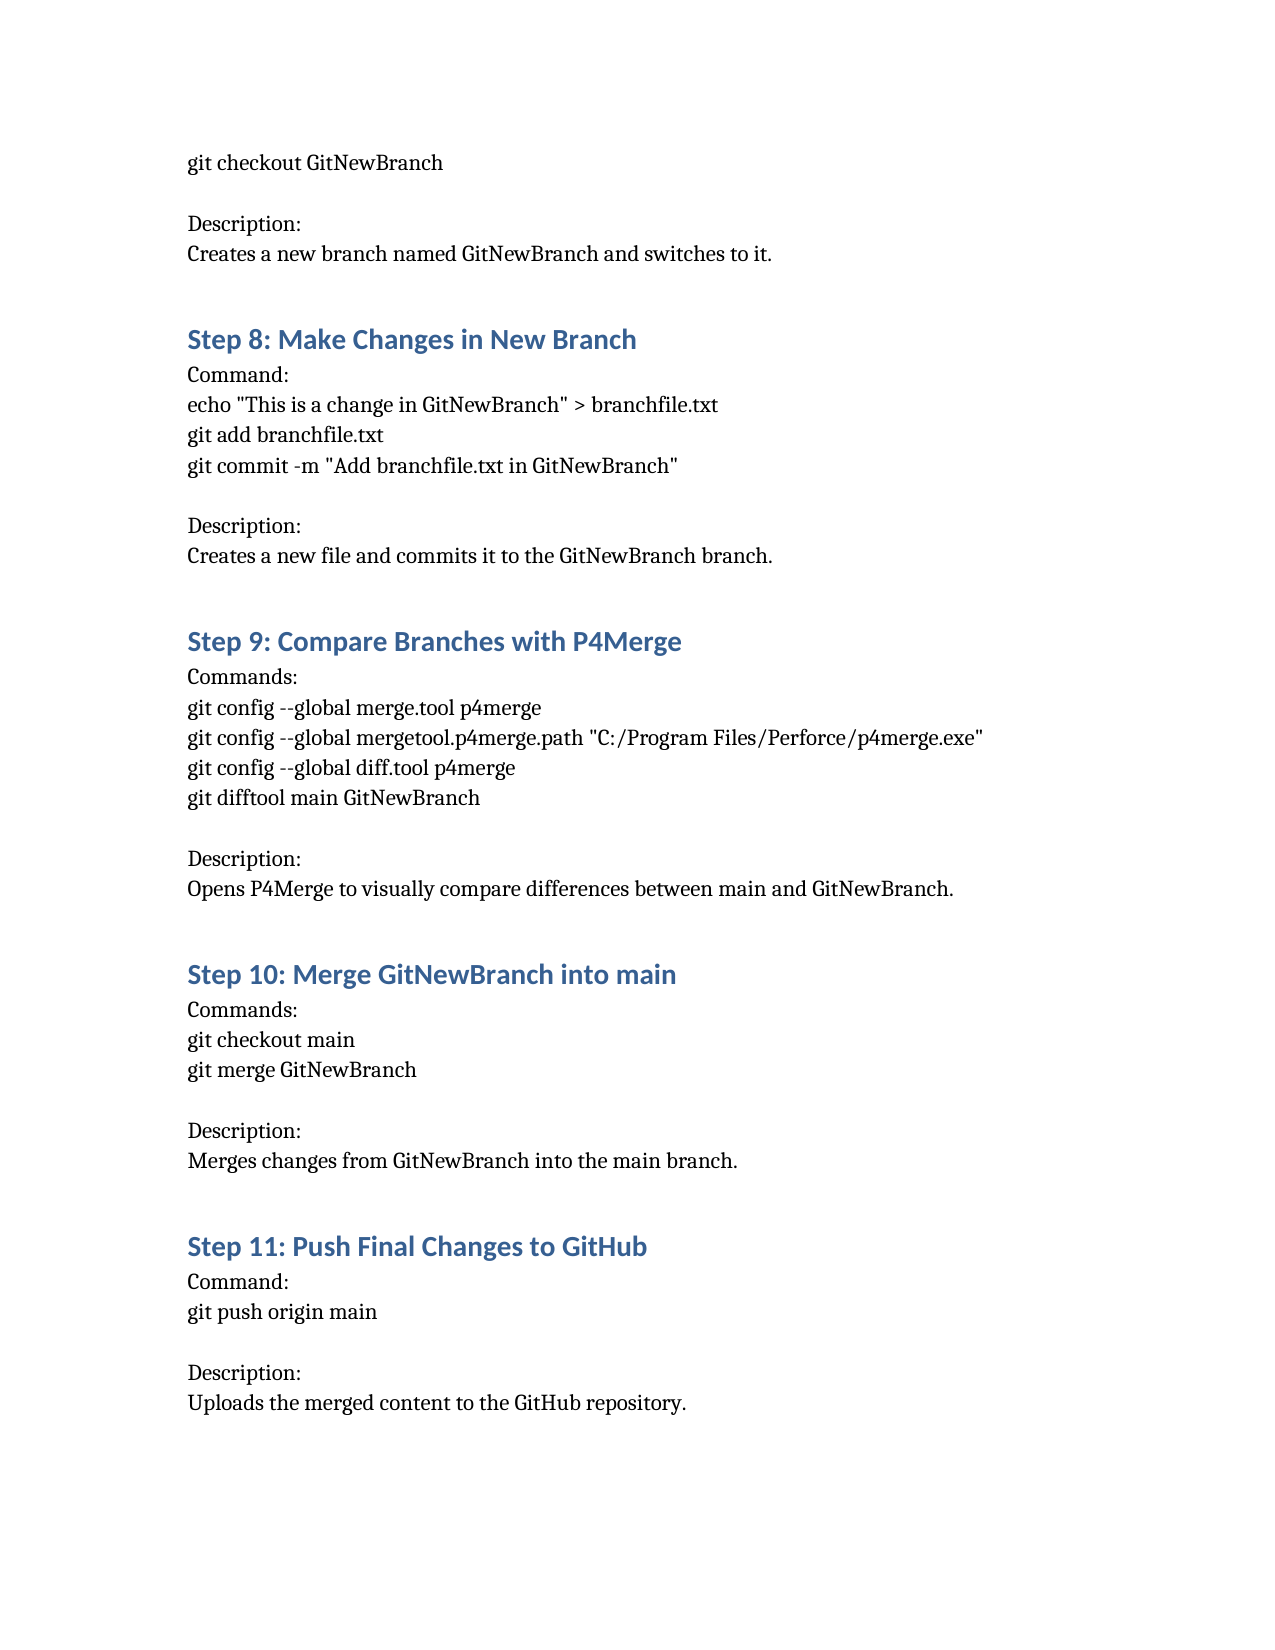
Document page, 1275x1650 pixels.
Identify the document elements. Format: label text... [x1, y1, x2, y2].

text Command: git push origin main Description: Uploads the merged content to the GitHub repository. [187, 1269, 1087, 1416]
text Commands: git checkout main git merge GitNewBranch Description: Merges changes from GitNewBranch into the main branch. [187, 997, 1087, 1174]
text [187, 150, 1087, 267]
subtitle Step 8: Make Changes in New Branch [187, 321, 1087, 356]
text Commands: git config --global merge.tool p4merge git config --global mergetool.p4merge.path "C:/Program Files/Perforce/p4merge.exe" git config --global diff.tool p4merge git difftool main GitNewBranch Description: Opens P4Merge to visually compare differences between main and GitNewBranch. [187, 664, 1087, 902]
subtitle Step 11: Push Final Changes to GitHub [187, 1228, 1087, 1264]
subtitle Step 10: Merge GitNewBranch into main [187, 956, 1087, 991]
text Command: echo "This is a change in GitNewBranch" > branchfile.txt git add branchfile.txt git commit -m "Add branchfile.txt in GitNewBranch" Description: Creates a new file and commits it to the GitNewBranch branch. [187, 362, 1087, 569]
subtitle Step 9: Compare Branches with P4Merge [187, 623, 1087, 659]
